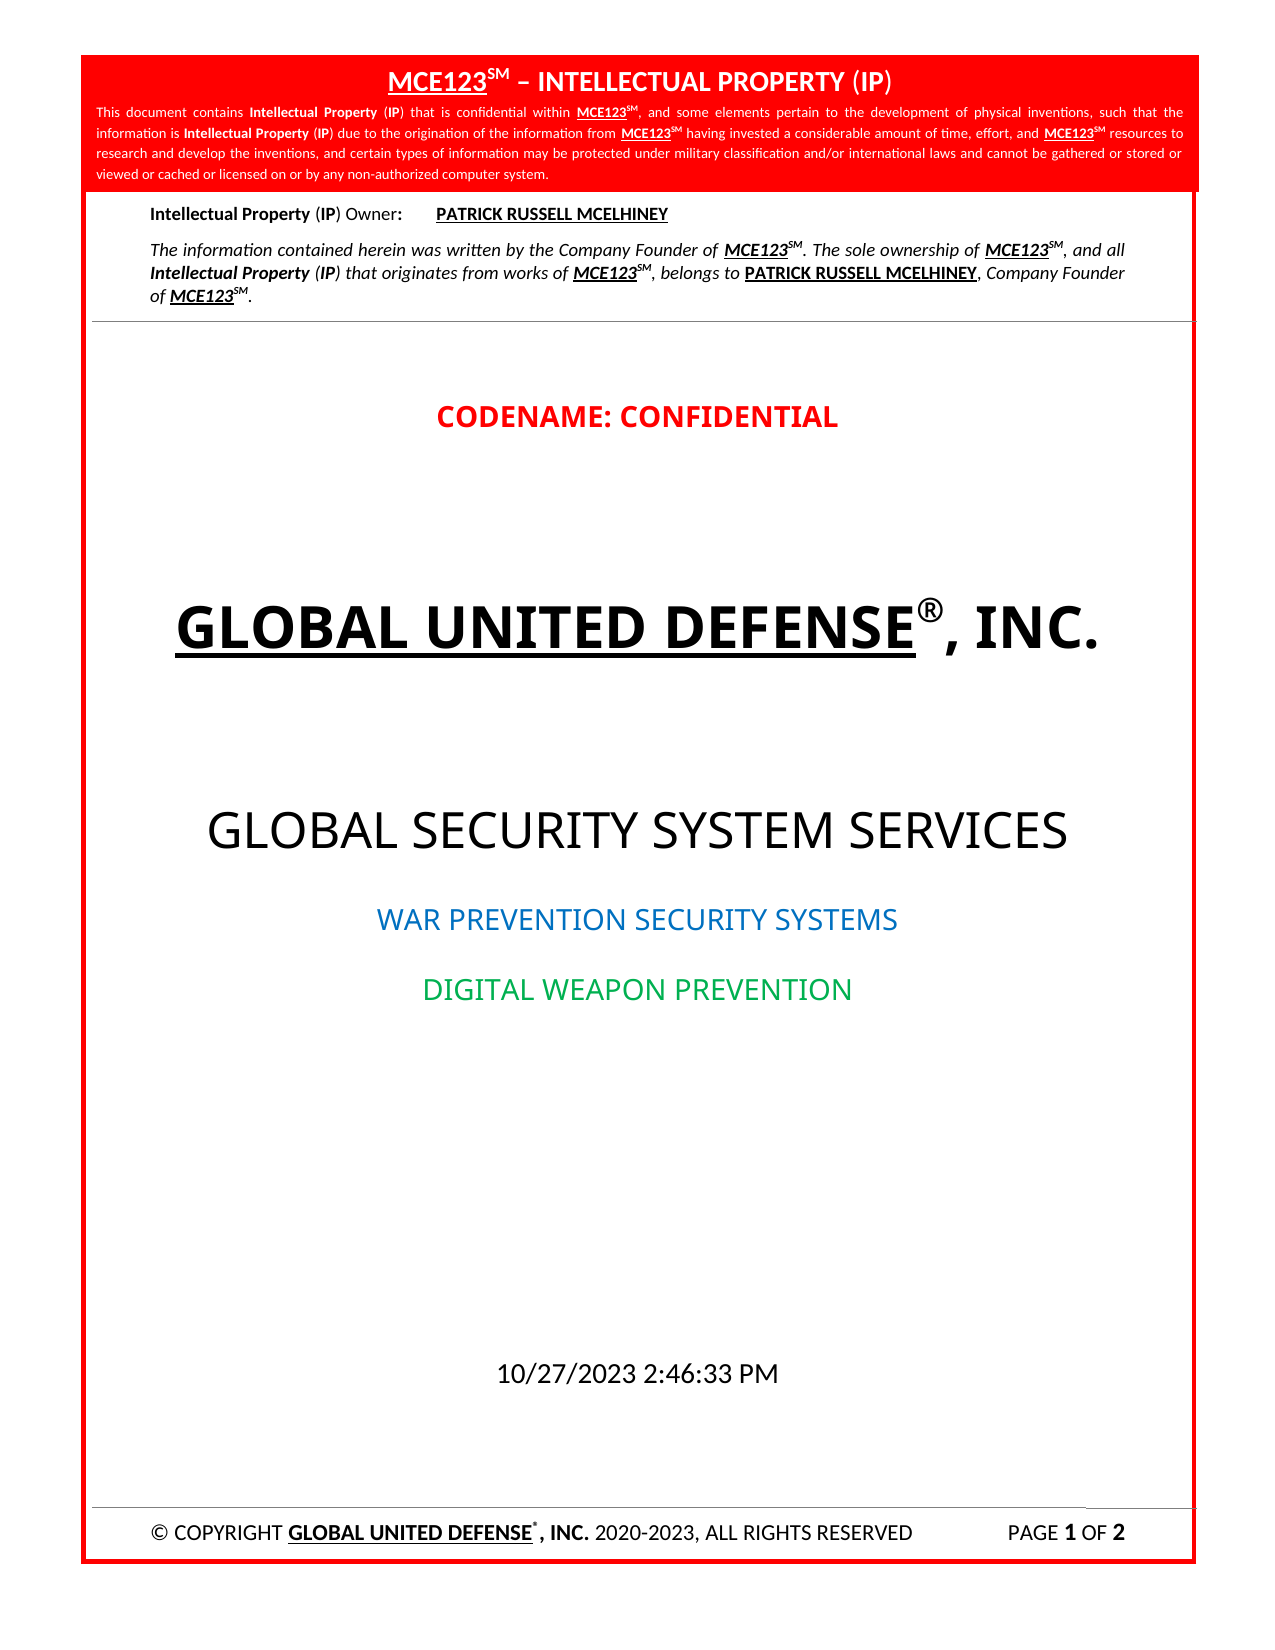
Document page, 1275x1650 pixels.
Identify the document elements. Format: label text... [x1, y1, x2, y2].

text GLOBAL SECURITY SYSTEM SERVICES [150, 796, 1125, 864]
subtitle DIGITAL WEAPON PREVENTION [150, 969, 1125, 1009]
text GLOBAL UNITED DEFENSE®, INC. [150, 586, 1125, 666]
text CODENAME: CONFIDENTIAL [150, 396, 1125, 436]
subtitle WAR PREVENTION SECURITY SYSTEMS [150, 899, 1125, 938]
text 10/27/2023 2:46:33 PM [150, 1356, 1125, 1391]
